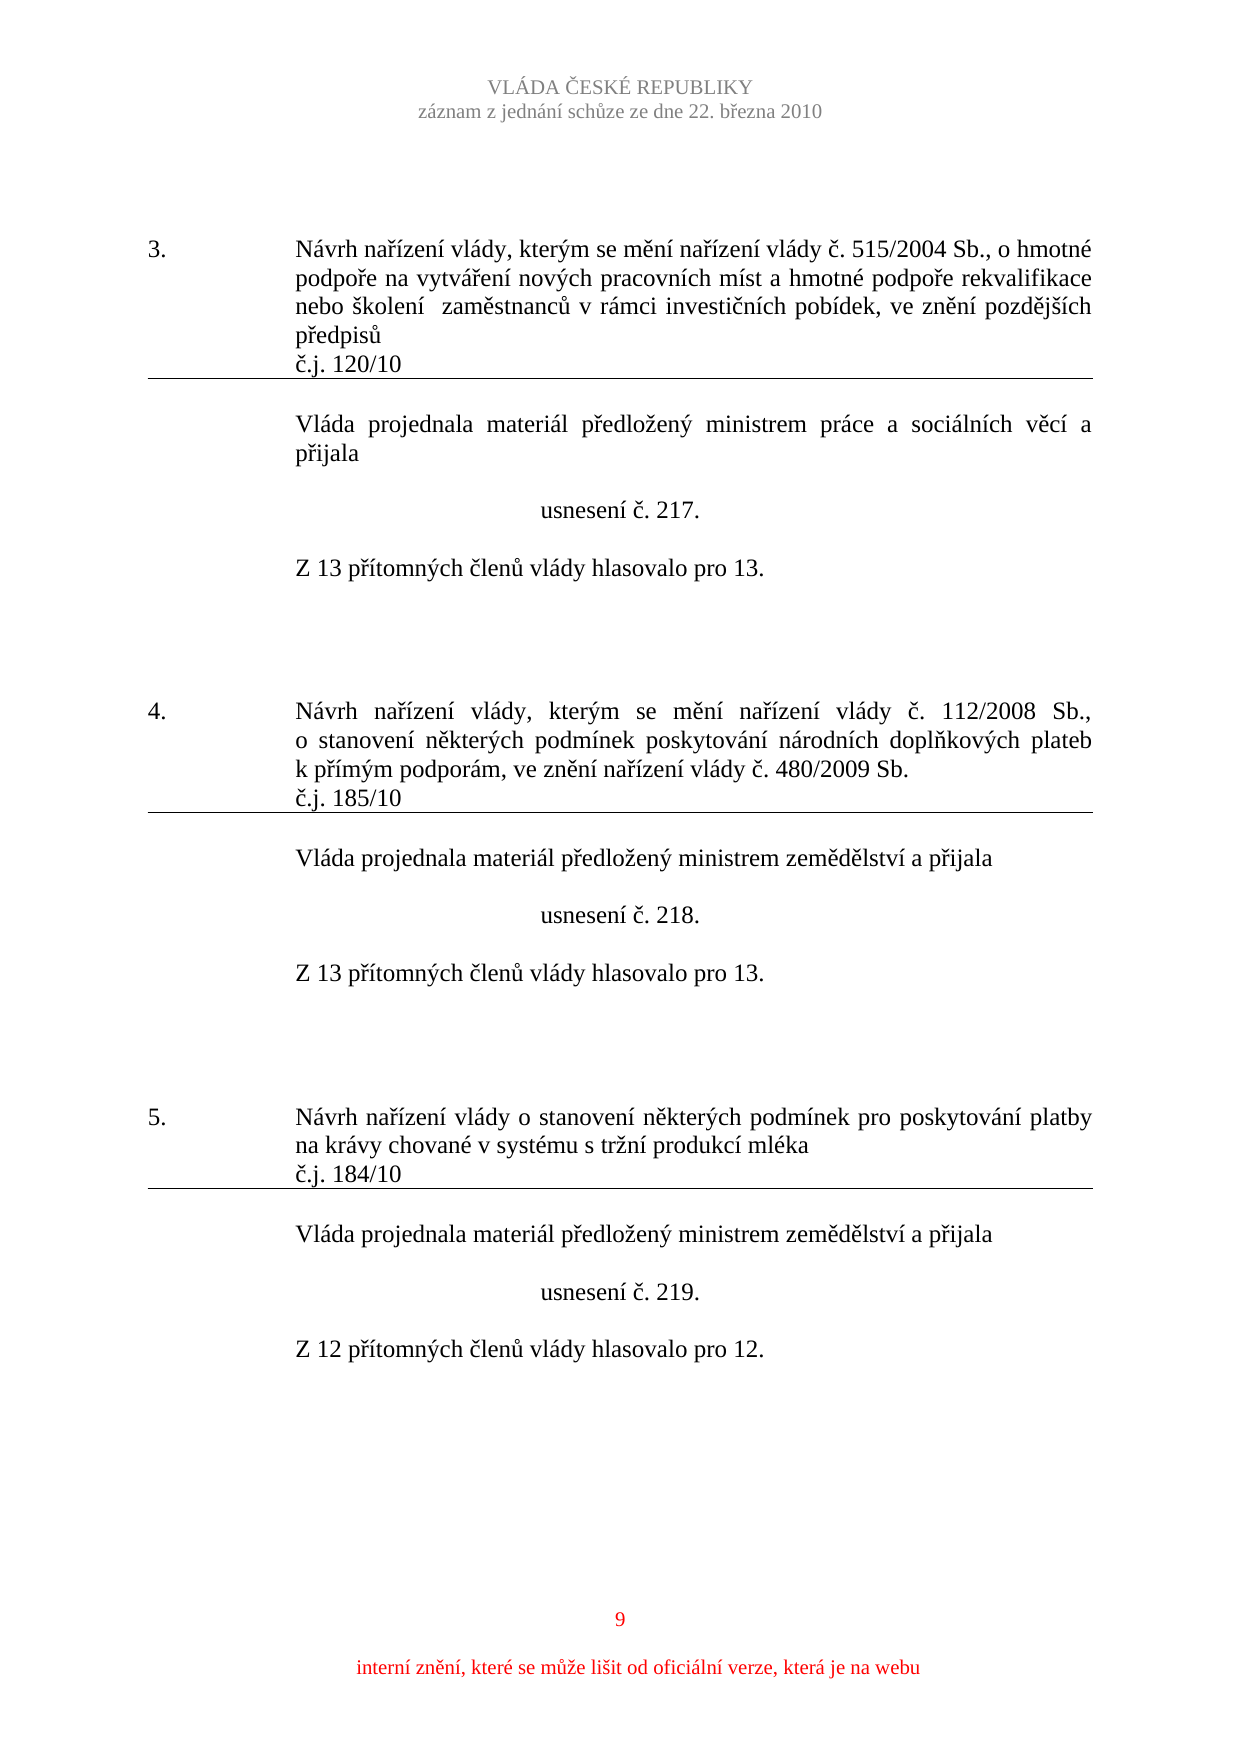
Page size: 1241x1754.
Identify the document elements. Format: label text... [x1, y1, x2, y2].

text č.j. 120/10 [148, 349, 1093, 378]
text Vláda projednala materiál předložený ministrem zemědělství a přijala [148, 843, 1093, 872]
text usnesení č. 217. [148, 495, 1093, 524]
text usnesení č. 218. [148, 900, 1093, 929]
text 5. Návrh nařízení vlády o stanovení některých podmínek pro poskytování platby na krávy chované v systému s tržní produkcí mléka [148, 1102, 1093, 1159]
text usnesení č. 219. [148, 1277, 1093, 1305]
text Vláda projednala materiál předložený ministrem práce a sociálních věcí a přijala [148, 409, 1093, 466]
text č.j. 185/10 [148, 783, 1093, 811]
text 4. Návrh nařízení vlády, kterým se mění nařízení vlády č. 112/2008 Sb., o stanovení některých podmínek poskytování národních doplňkových plateb k přímým podporám, ve znění nařízení vlády č. 480/2009 Sb. [148, 696, 1093, 783]
text 3. Návrh nařízení vlády, kterým se mění nařízení vlády č. 515/2004 Sb., o hmotné podpoře na vytváření nových pracovních míst a hmotné podpoře rekvalifikace nebo školení zaměstnanců v rámci investičních pobídek, ve znění pozdějších předpisů [148, 234, 1093, 349]
text Z 12 přítomných členů vlády hlasovalo pro 12. [148, 1334, 1093, 1363]
text Z 13 přítomných členů vlády hlasovalo pro 13. [148, 553, 1093, 581]
text Z 13 přítomných členů vlády hlasovalo pro 13. [148, 958, 1093, 987]
text Vláda projednala materiál předložený ministrem zemědělství a přijala [148, 1219, 1093, 1248]
text č.j. 184/10 [148, 1159, 1093, 1188]
